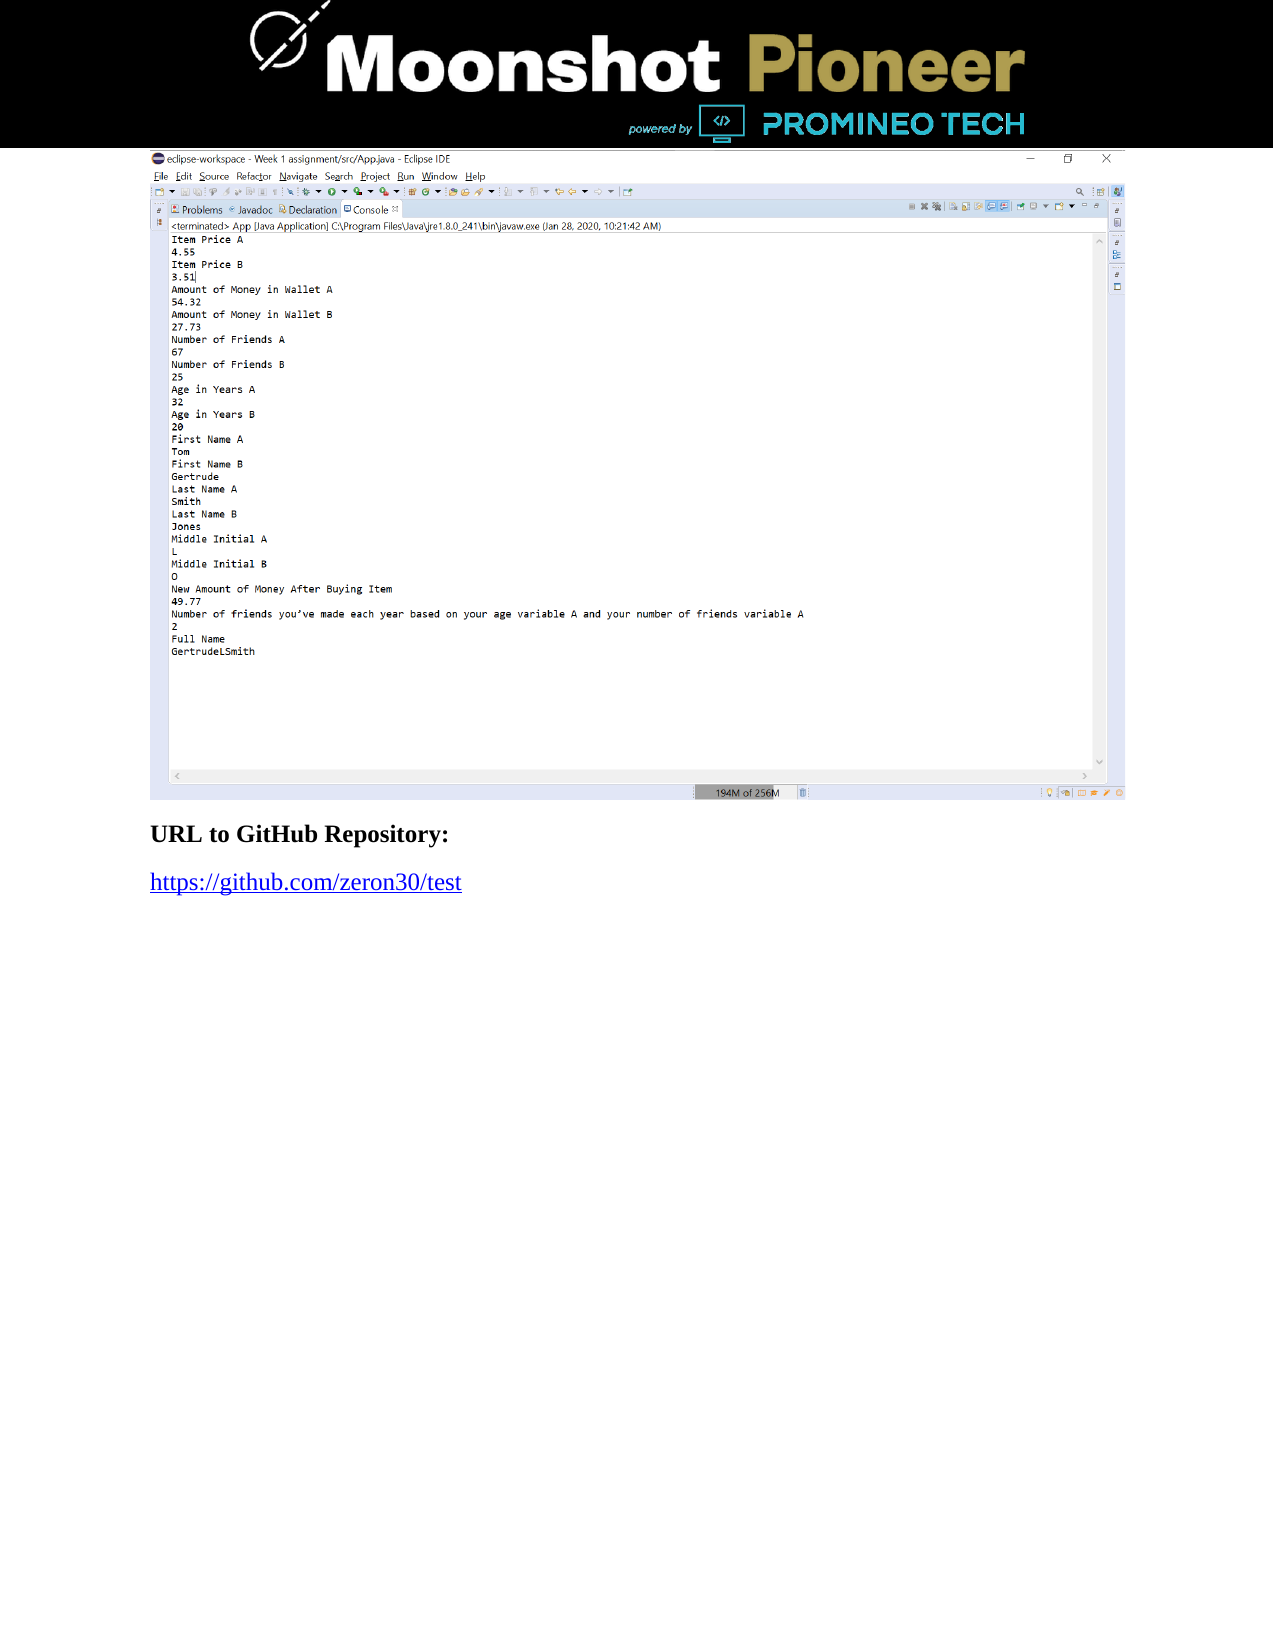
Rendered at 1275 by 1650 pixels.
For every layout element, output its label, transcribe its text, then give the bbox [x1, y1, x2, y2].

text https://github.com/zeron30/test [150, 867, 1125, 895]
picture [150, 0, 1125, 800]
text URL to GitHub Repository: [150, 819, 1125, 848]
